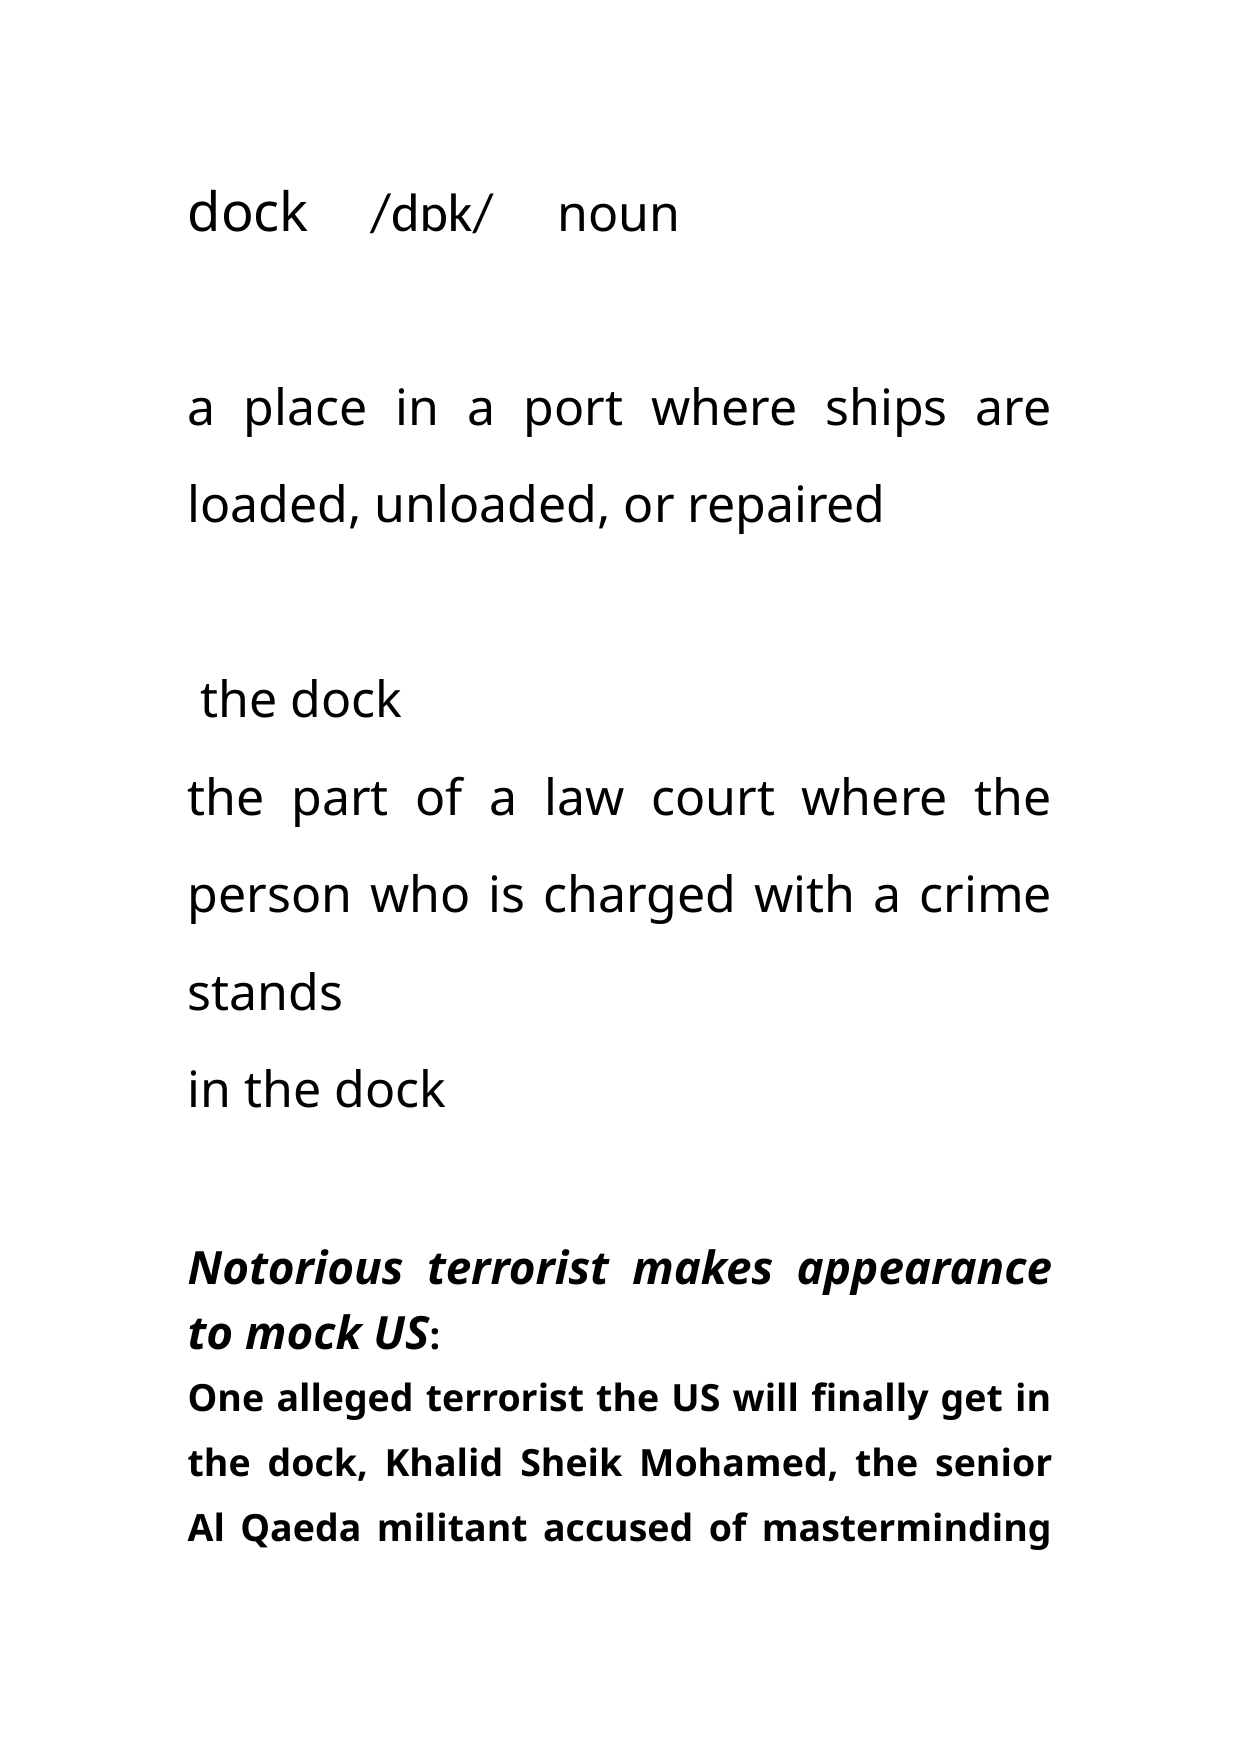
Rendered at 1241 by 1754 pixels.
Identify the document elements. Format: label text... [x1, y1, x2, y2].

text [187, 1364, 1053, 1559]
text the part of a law court where the person who is charged with a crime stands [187, 747, 1053, 1039]
text the dock [187, 649, 1053, 747]
text in the dock [187, 1039, 1053, 1137]
text Notorious terrorist makes appearance to mock US: [187, 1234, 1053, 1364]
text a place in a port where ships are loaded, unloaded, or repaired [187, 357, 1053, 552]
text dock /dɒk/ noun [187, 162, 1053, 259]
